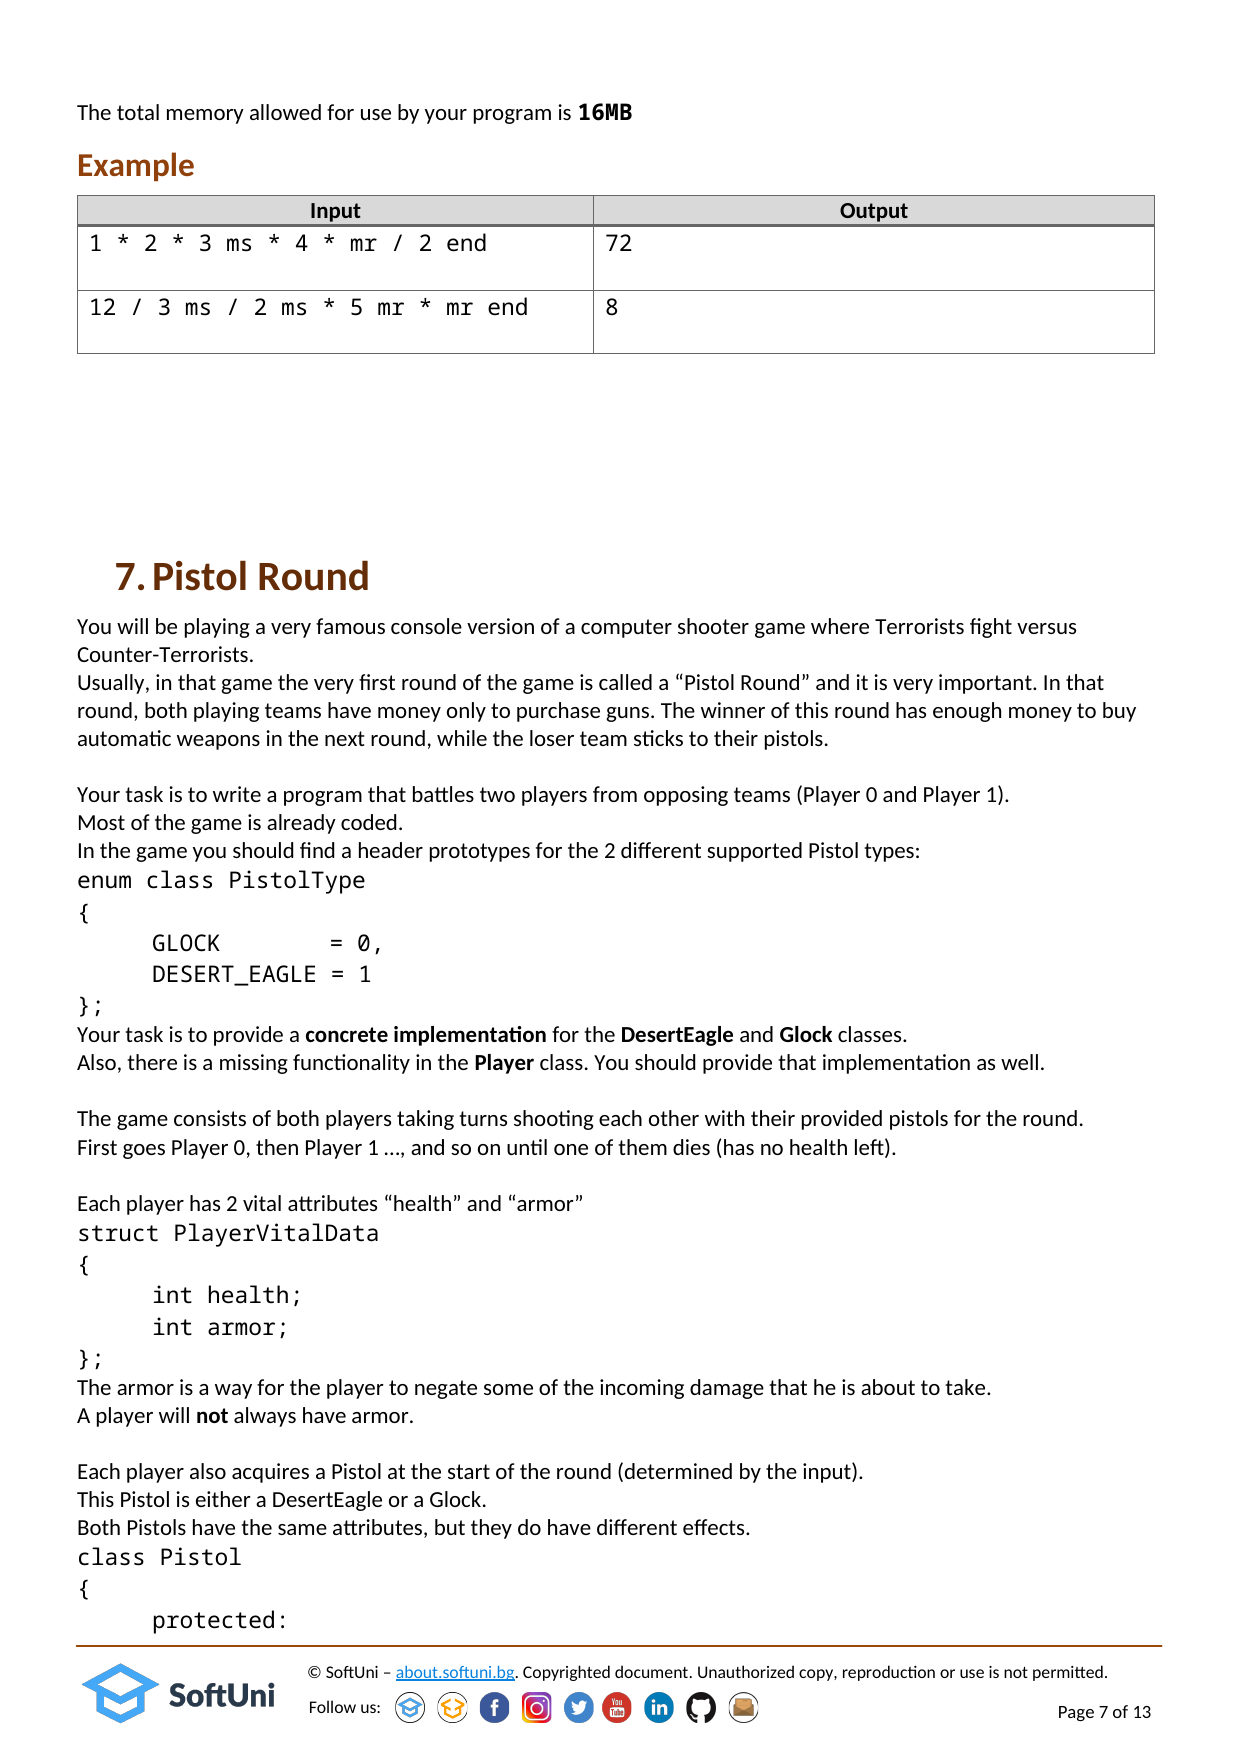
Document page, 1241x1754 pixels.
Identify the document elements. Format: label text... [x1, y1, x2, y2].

table_header Output [594, 196, 1154, 224]
text int armor; [77, 1310, 1163, 1342]
table_cell 1 * 2 * 3 ms * 4 * mr / 2 end [78, 227, 593, 289]
picture [728, 1692, 759, 1723]
text { [77, 1248, 1163, 1279]
picture [564, 1692, 594, 1723]
subtitle Pistol Round [114, 549, 1163, 600]
picture [602, 1692, 632, 1723]
picture [665, 1714, 674, 1723]
text DESERT_EAGLE = 1 [77, 958, 1163, 989]
picture [644, 1692, 653, 1701]
picture [686, 1692, 716, 1723]
text }; Your task is to provide a concrete implementation for the DesertEagle and Glock classes. Also, there is a missing functionality in the Player class. You should provide that implementation as well. The game consists of both players taking turns shooting each other with their provided pistols for the round. First goes Player 0, then Player 1 …, and so on until one of them dies (has no health left). Each player has 2 vital attributes “health” and “armor” struct PlayerVitalData [77, 989, 1163, 1248]
picture [75, 1658, 281, 1729]
picture [395, 1692, 425, 1723]
text GLOCK = 0, [77, 927, 1163, 958]
text int health; [77, 1279, 1163, 1310]
table_header Input [78, 196, 593, 224]
text protected: [77, 1603, 1163, 1635]
text The total memory allowed for use by your program is 16MB [77, 95, 1163, 127]
picture [644, 1714, 653, 1723]
table_cell 8 [594, 291, 1154, 353]
text You will be playing a very famous console version of a computer shooter game where Terrorists fight versus Counter-Terrorists. Usually, in that game the very first round of the game is called a “Pistol Round” and it is very important. In that round, both playing teams have money only to purchase guns. The winner of this round has enough money to buy automatic weapons in the next round, while the loser team sticks to their pistols. Your task is to write a program that battles two players from opposing teams (Player 0 and Player 1). Most of the game is already coded. In the game you should find a header prototypes for the 2 different supported Pistol types: enum class PistolType [77, 612, 1163, 896]
text }; The armor is a way for the player to negate some of the incoming damage that he is about to take. A player will not always have armor. Each player also acquires a Pistol at the start of the round (determined by the input). This Pistol is either a DesertEagle or a Glock. Both Pistols have the same attributes, but they do have different effects. class Pistol [77, 1342, 1163, 1572]
picture [658, 1705, 667, 1714]
table_cell 72 [594, 227, 1154, 289]
table_cell 12 / 3 ms / 2 ms * 5 mr * mr end [78, 291, 593, 353]
picture [665, 1692, 674, 1701]
picture [479, 1692, 510, 1723]
text { [77, 1572, 1163, 1603]
picture [522, 1692, 552, 1723]
picture [437, 1692, 468, 1723]
text { [77, 896, 1163, 927]
text Example [77, 144, 1163, 184]
